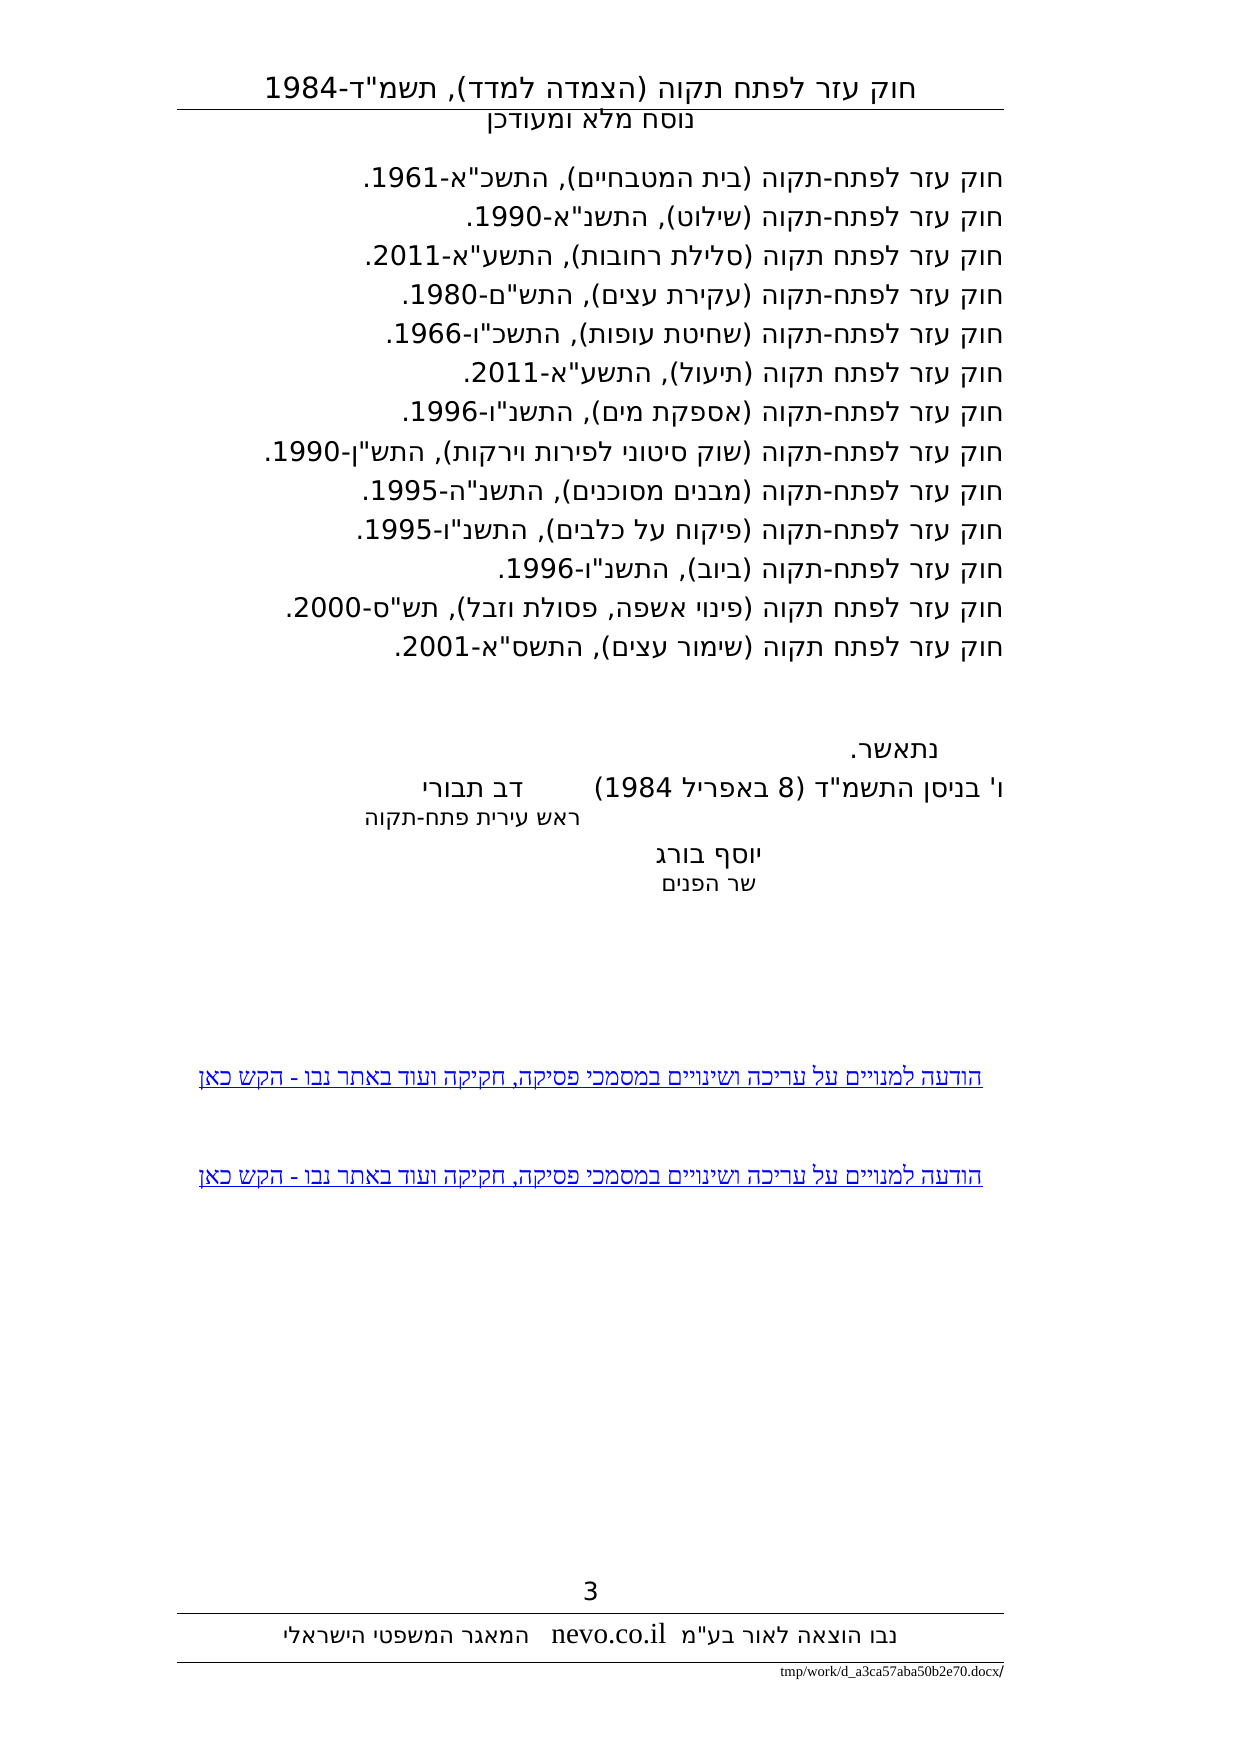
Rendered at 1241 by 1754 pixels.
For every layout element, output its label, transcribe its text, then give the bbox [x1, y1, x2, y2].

text חוק עזר לפתח-תקוה (מבנים מסוכנים), התשנ"ה-1995. [177, 475, 1004, 506]
text חוק עזר לפתח תקוה (שימור עצים), התשס"א-2001. [177, 631, 1004, 663]
text הודעה למנויים על עריכה ושינויים במסמכי פסיקה, חקיקה ועוד באתר נבו - הקש כאן [177, 1161, 1004, 1190]
text ו' בניסן התשמ"ד (8 באפריל 1984) דב תבורי [177, 772, 1004, 804]
text יוסף בורג [177, 838, 1004, 870]
text שר הפנים [177, 870, 1004, 896]
text חוק עזר לפתח-תקוה (פיקוח על כלבים), התשנ"ו-1995. [177, 514, 1004, 546]
text חוק עזר לפתח-תקוה (בית המטבחיים), התשכ"א-1961. [177, 162, 1004, 194]
text חוק עזר לפתח-תקוה (עקירת עצים), התש"ם-1980. [177, 279, 1004, 311]
text חוק עזר לפתח-תקוה (אספקת מים), התשנ"ו-1996. [177, 397, 1004, 428]
text נתאשר. [177, 733, 1004, 765]
text הודעה למנויים על עריכה ושינויים במסמכי פסיקה, חקיקה ועוד באתר נבו - הקש כאן [177, 1062, 1004, 1090]
text חוק עזר לפתח-תקוה (שילוט), התשנ"א-1990. [177, 201, 1004, 233]
text חוק עזר לפתח תקוה (סלילת רחובות), התשע"א-2011. [177, 241, 1004, 272]
text חוק עזר לפתח תקוה (פינוי אשפה, פסולת וזבל), תש"ס-2000. [177, 592, 1004, 624]
text חוק עזר לפתח-תקוה (שוק סיטוני לפירות וירקות), התש"ן-1990. [177, 436, 1004, 467]
text חוק עזר לפתח-תקוה (שחיטת עופות), התשכ"ו-1966. [177, 319, 1004, 350]
text ראש עירית פתח-תקוה [177, 804, 1004, 831]
text חוק עזר לפתח-תקוה (ביוב), התשנ"ו-1996. [177, 553, 1004, 584]
text חוק עזר לפתח תקוה (תיעול), התשע"א-2011. [177, 358, 1004, 389]
